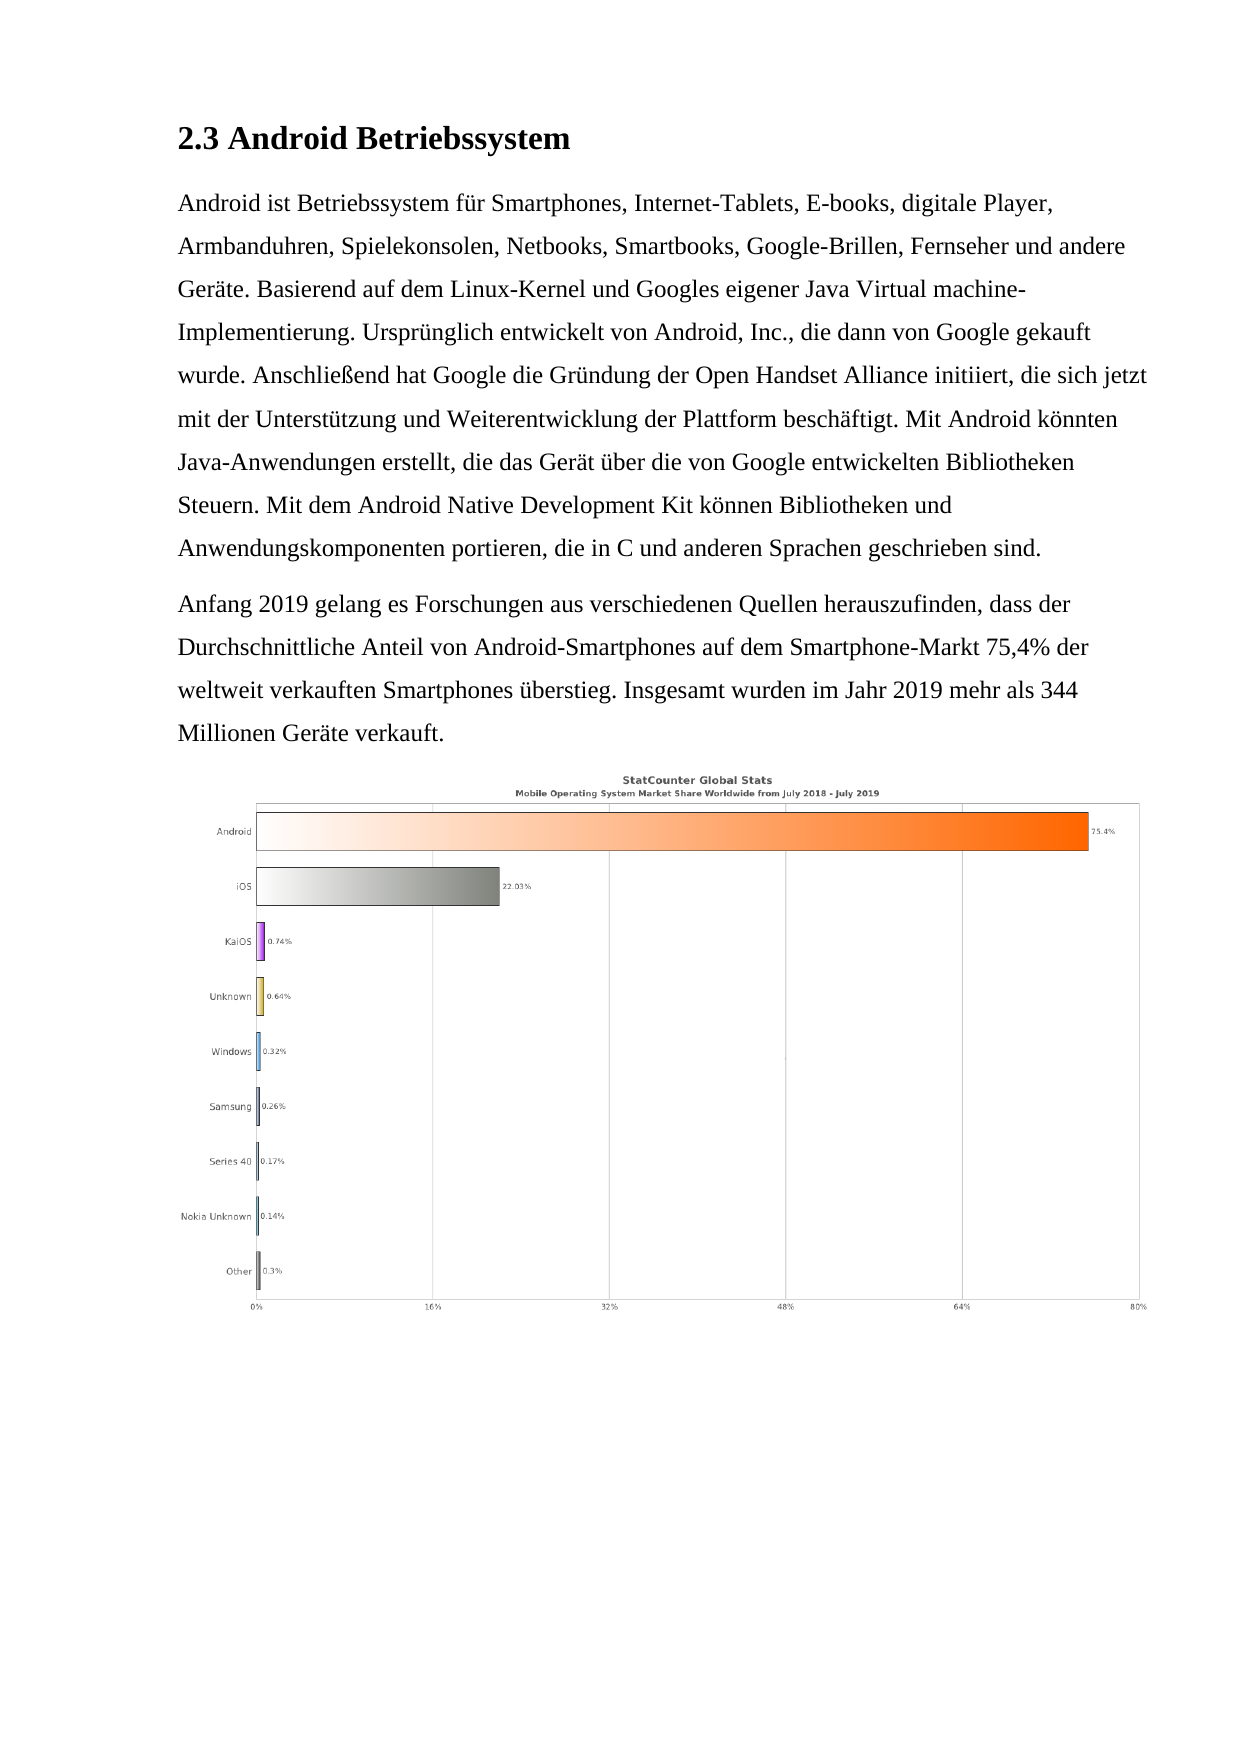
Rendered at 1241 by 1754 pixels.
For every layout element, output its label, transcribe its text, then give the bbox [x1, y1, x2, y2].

picture [177, 773, 1152, 1322]
text Anfang 2019 gelang es Forschungen aus verschiedenen Quellen herauszufinden, dass der Durchschnittliche Anteil von Android-Smartphones auf dem Smartphone-Markt 75,4% der weltweit verkauften Smartphones überstieg. Insgesamt wurden im Jahr 2019 mehr als 344 Millionen Geräte verkauft. [177, 589, 1152, 747]
text Android ist Betriebssystem für Smartphones, Internet-Tablets, E-books, digitale Player, Armbanduhren, Spielekonsolen, Netbooks, Smartbooks, Google-Brillen, Fernseher und andere Geräte. Basierend auf dem Linux-Kernel und Googles eigener Java Virtual machine-Implementierung. Ursprünglich entwickelt von Android, Inc., die dann von Google gekauft wurde. Anschließend hat Google die Gründung der Open Handset Alliance initiiert, die sich jetzt mit der Unterstützung und Weiterentwicklung der Plattform beschäftigt. Mit Android könnten Java-Anwendungen erstellt, die das Gerät über die von Google entwickelten Bibliotheken Steuern. Mit dem Android Native Development Kit können Bibliotheken und Anwendungskomponenten portieren, die in C und anderen Sprachen geschrieben sind. [177, 188, 1152, 562]
list Android Betriebssystem [177, 118, 1152, 156]
